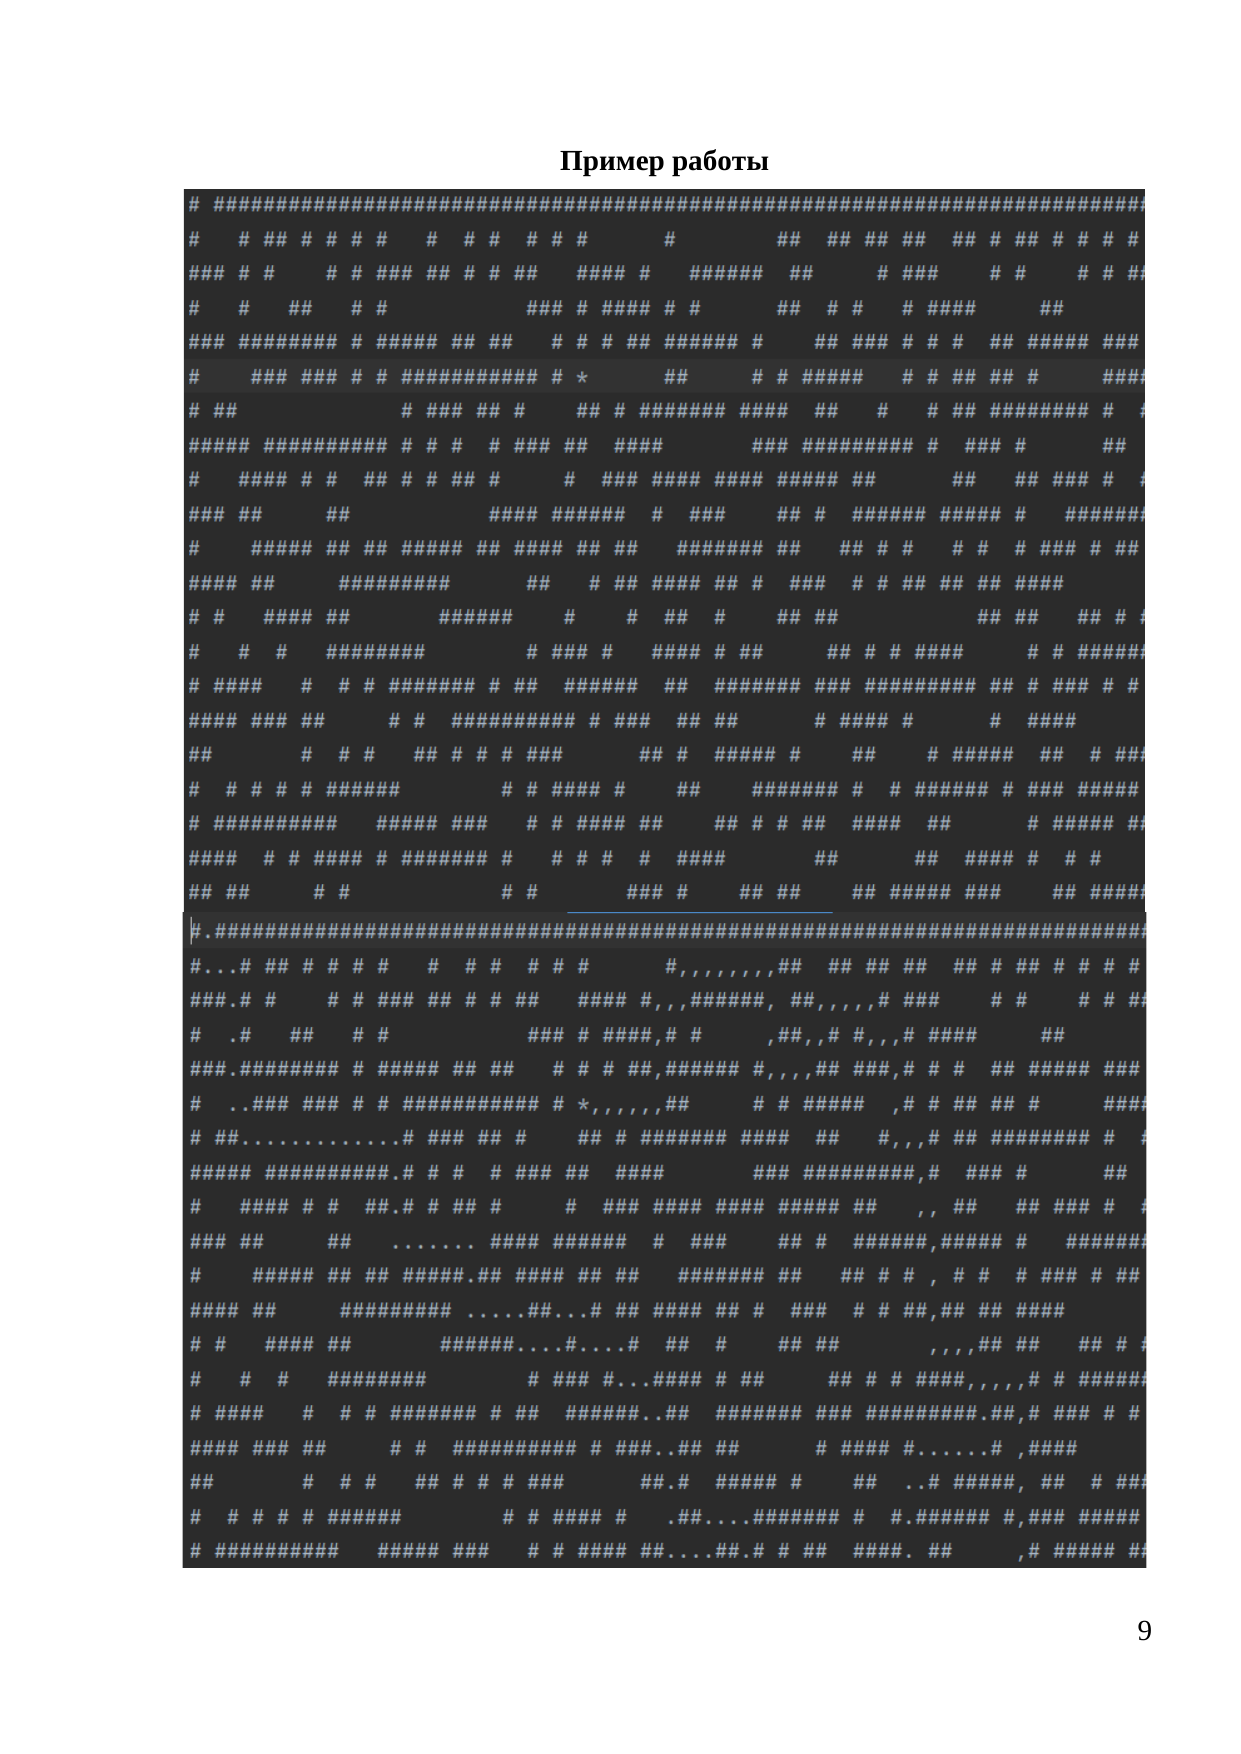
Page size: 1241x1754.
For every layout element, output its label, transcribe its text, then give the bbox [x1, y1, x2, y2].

subtitle Пример работы [177, 143, 1152, 177]
picture [182, 189, 1147, 1568]
